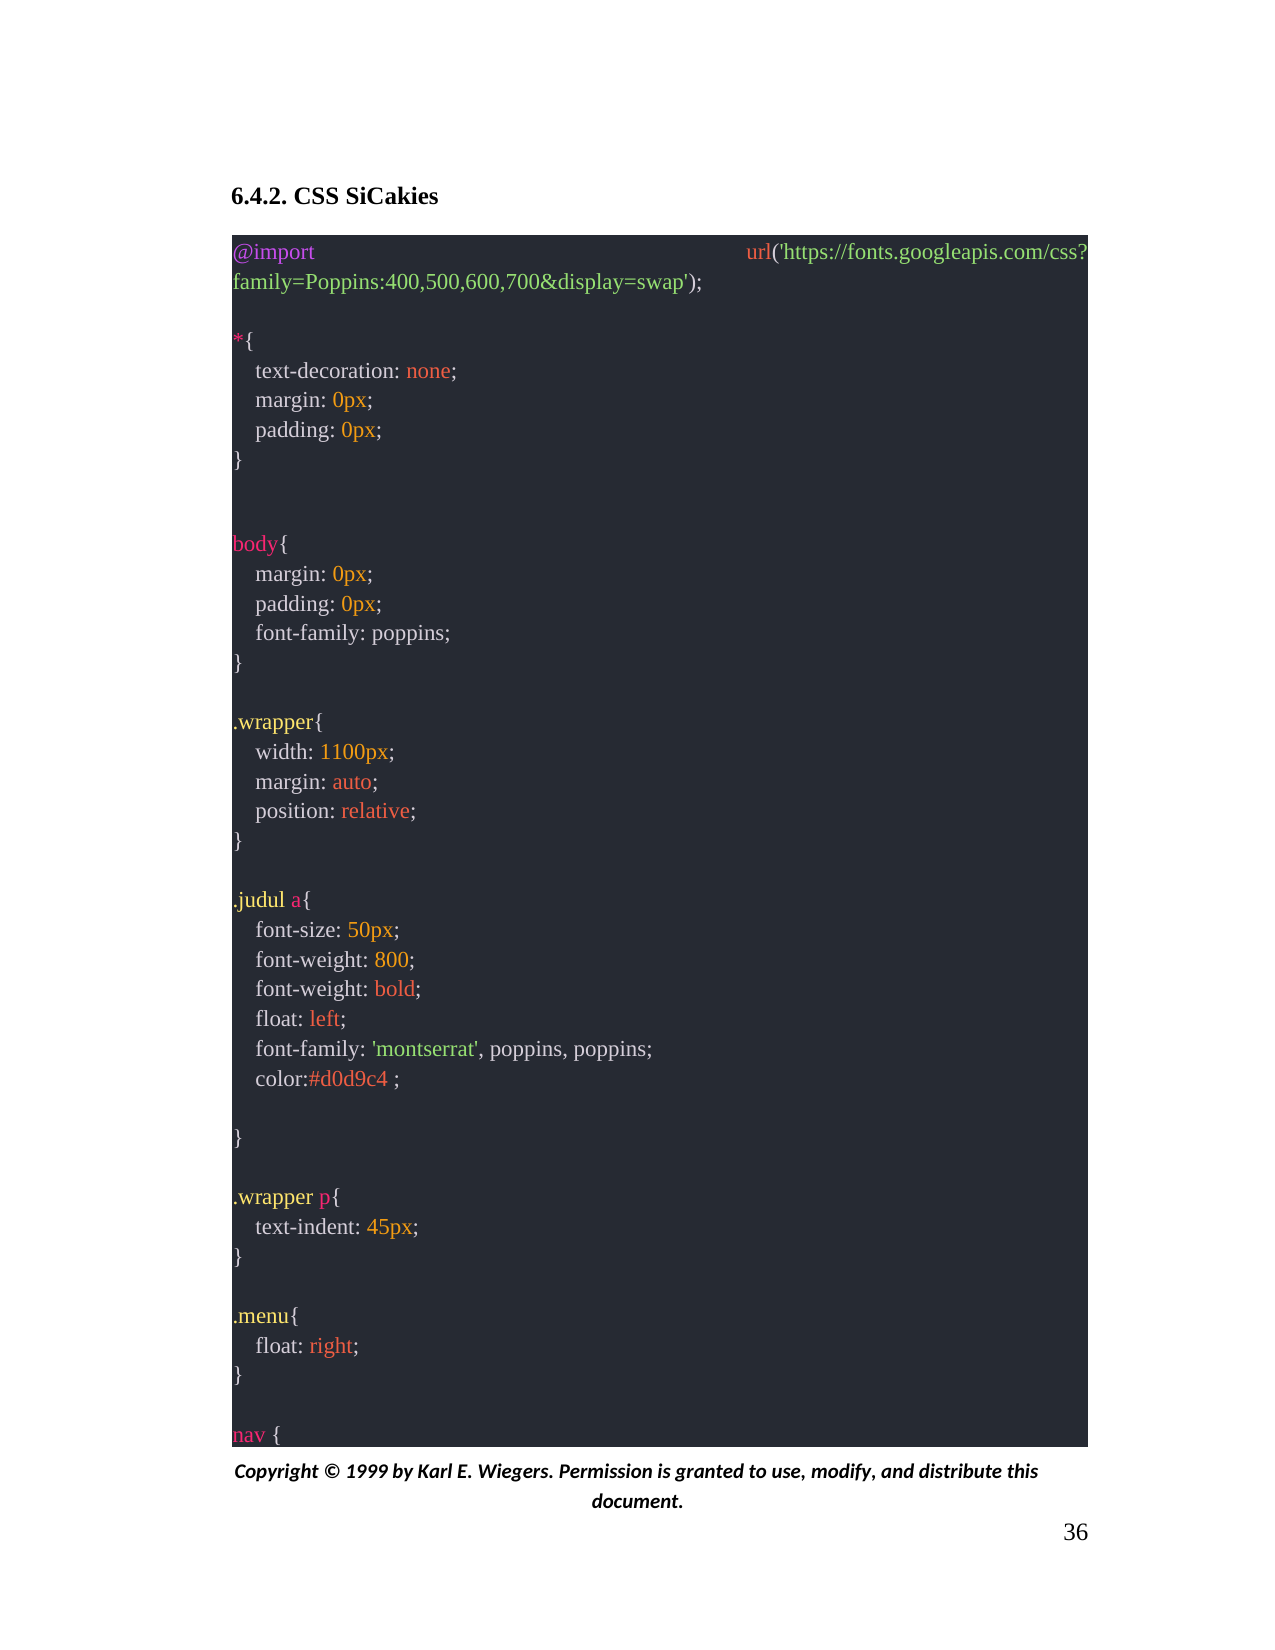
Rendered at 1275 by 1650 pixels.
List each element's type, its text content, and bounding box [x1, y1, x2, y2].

text } [232, 1239, 1088, 1269]
text } [232, 824, 1088, 853]
text body{ [232, 527, 1088, 557]
text margin: auto; [232, 764, 1088, 794]
text font-family: 'montserrat', poppins, poppins; [232, 1032, 1088, 1061]
text .menu{ [232, 1299, 1088, 1328]
text width: 1100px; [232, 735, 1088, 764]
text margin: 0px; [232, 383, 1088, 413]
text padding: 0px; [232, 413, 1088, 442]
text font-weight: 800; [232, 942, 1088, 972]
text } [232, 646, 1088, 675]
text float: left; [232, 1002, 1088, 1032]
text } [232, 1121, 1088, 1150]
text position: relative; [232, 794, 1088, 824]
text } [232, 442, 1088, 472]
text color:#d0d9c4 ; [232, 1061, 1088, 1091]
text float: right; [232, 1328, 1088, 1358]
text text-indent: 45px; [232, 1210, 1088, 1239]
text font-size: 50px; [232, 913, 1088, 942]
text font-weight: bold; [232, 972, 1088, 1002]
text .judul a{ [232, 883, 1088, 913]
subtitle 6.4.2. CSS SiCakies [231, 181, 1088, 210]
text padding: 0px; [232, 586, 1088, 616]
text .wrapper p{ [232, 1180, 1088, 1210]
text nav { [232, 1417, 1088, 1447]
text @import url('https://fonts.googleapis.com/css?family=Poppins:400,500,600,700&display=swap'); [232, 235, 1088, 294]
text .wrapper{ [232, 705, 1088, 735]
text margin: 0px; [232, 557, 1088, 586]
text text-decoration: none; [232, 353, 1088, 383]
text font-family: poppins; [232, 616, 1088, 646]
text *{ [232, 324, 1088, 353]
text } [232, 1358, 1088, 1388]
